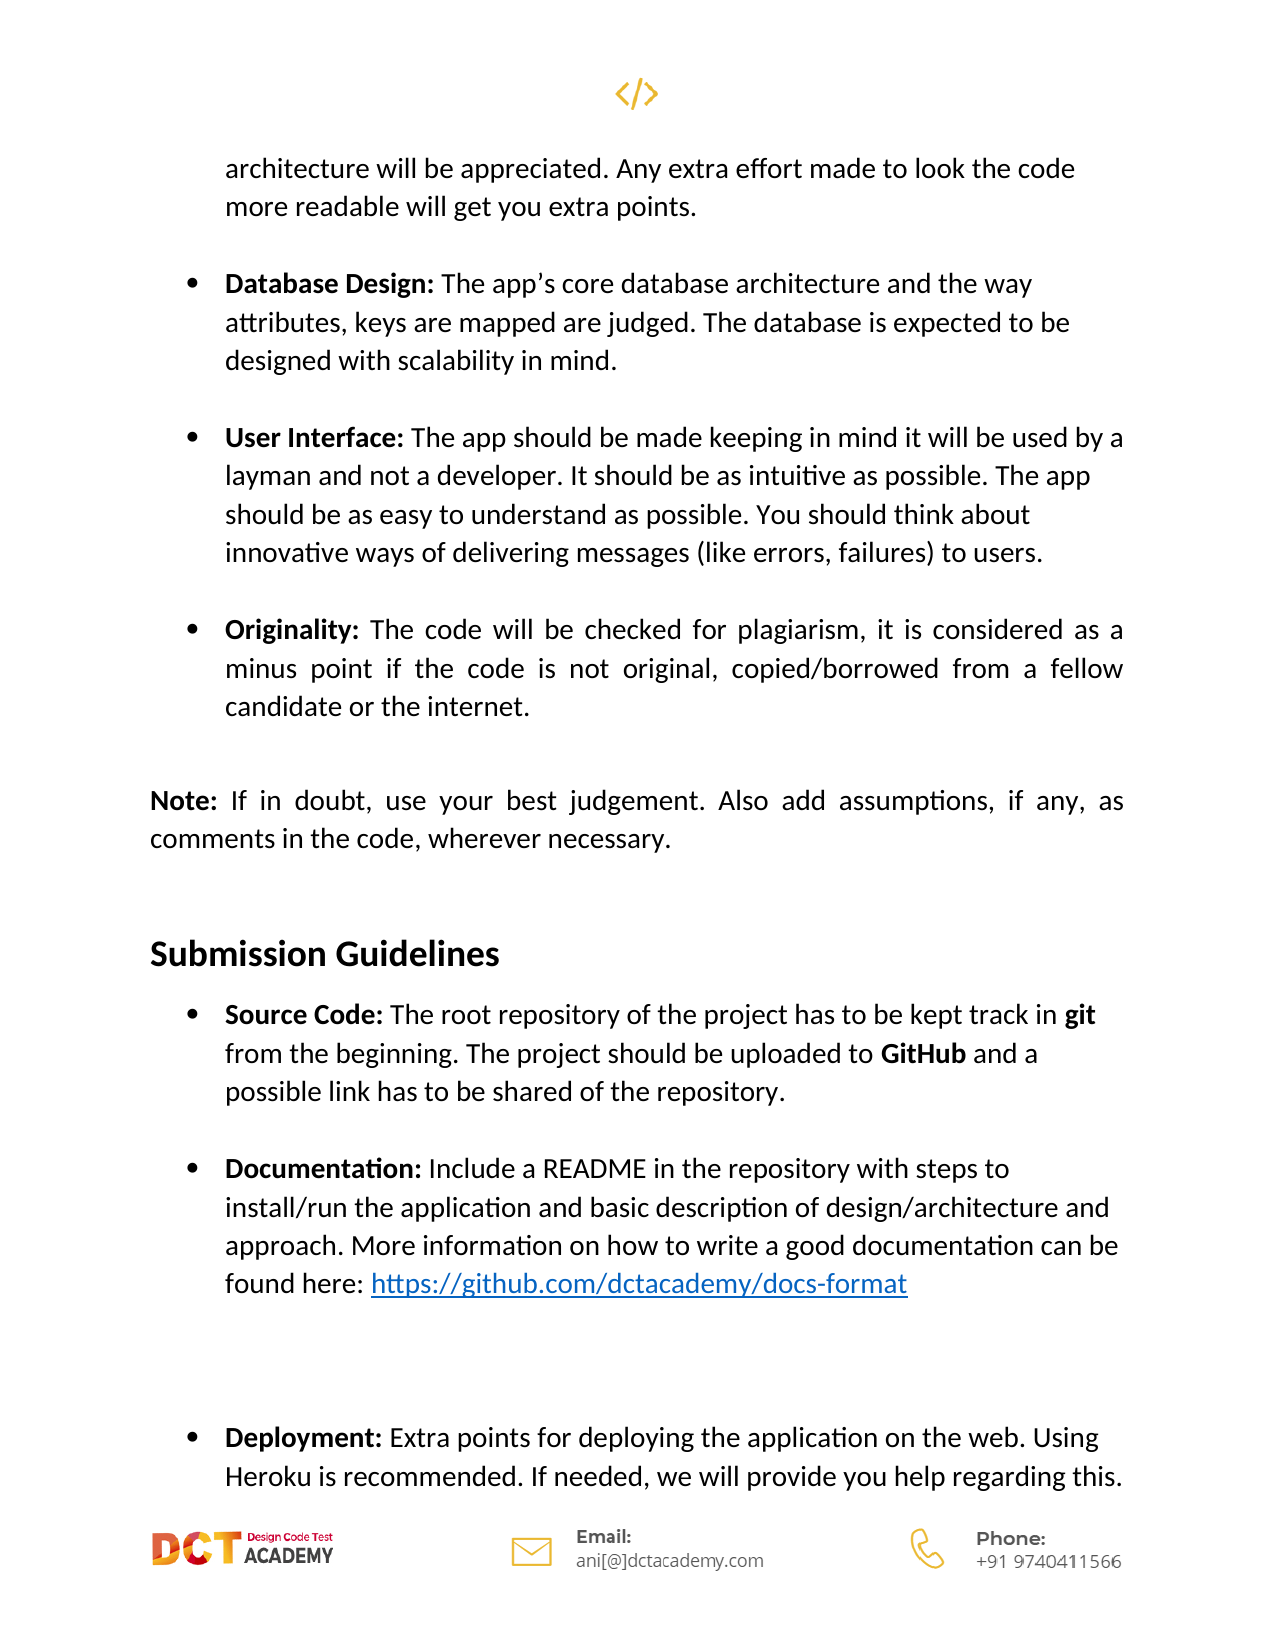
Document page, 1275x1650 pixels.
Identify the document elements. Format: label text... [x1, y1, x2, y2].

list Source Code: The root repository of the project has to be kept track in git from the beginning. The project should be uploaded to GitHub and a possible link has to be shared of the repository. [187, 996, 1125, 1109]
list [187, 1419, 1125, 1493]
list Database Design: The app’s core database architecture and the way attributes, keys are mapped are judged. The database is expected to be designed with scalability in mind. [187, 265, 1125, 378]
picture [908, 1522, 1125, 1575]
list Originality: The code will be checked for plagiarism, it is considered as a minus point if the code is not original, copied/borrowed from a fellow candidate or the internet. [187, 611, 1125, 724]
list User Interface: The app should be made keeping in mind it will be used by a layman and not a developer. It should be as intuitive as possible. The app should be as easy to understand as possible. You should think about innovative ways of delivering messages (like errors, failures) to users. [187, 419, 1125, 570]
text Note: If in doubt, use your best judgement. Also add assumptions, if any, as comments in the code, wherever necessary. [150, 782, 1125, 856]
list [187, 150, 1125, 224]
list Documentation: Include a README in the repository with steps to install/run the application and basic description of design/architecture and approach. More information on how to write a good documentation can be found here: https://github.com/dctacademy/docs-format [187, 1150, 1125, 1301]
text Submission Guidelines [150, 930, 1125, 976]
picture [150, 1530, 333, 1575]
picture [507, 1522, 768, 1575]
picture [612, 75, 663, 113]
